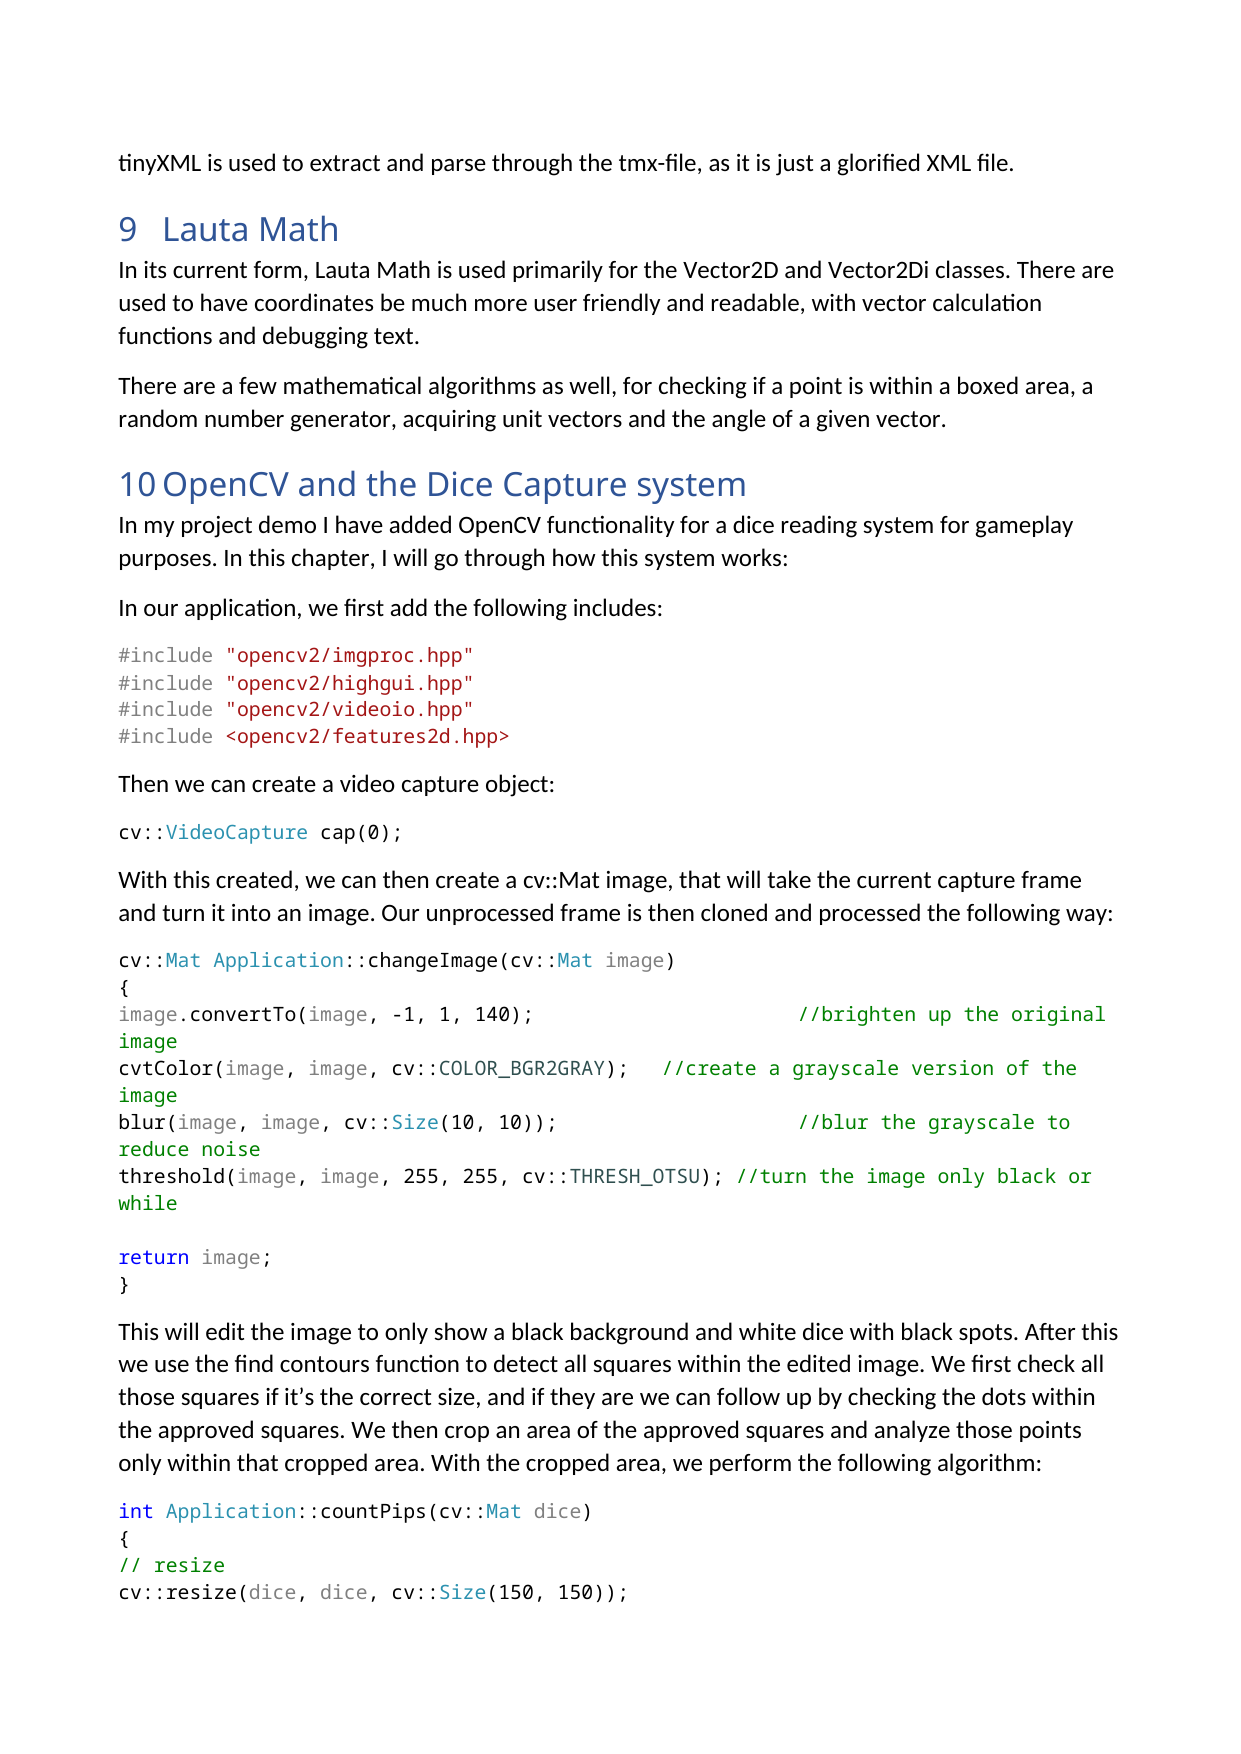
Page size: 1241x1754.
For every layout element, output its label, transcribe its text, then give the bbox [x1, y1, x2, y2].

text // resize [118, 1551, 1122, 1578]
text image.convertTo(image, -1, 1, 140); //brighten up the original image [118, 1000, 1122, 1054]
text #include "opencv2/imgproc.hpp" [118, 642, 1122, 669]
text In our application, we first add the following includes: [118, 592, 1122, 623]
text cv::VideoCapture cap(0); [118, 818, 1122, 845]
text #include "opencv2/highgui.hpp" [118, 669, 1122, 696]
text cv::resize(dice, dice, cv::Size(150, 150)); [118, 1578, 1122, 1605]
text } [118, 1270, 1122, 1297]
text cvtColor(image, image, cv::COLOR_BGR2GRAY); //create a grayscale version of the image [118, 1054, 1122, 1108]
text int Application::countPips(cv::Mat dice) [118, 1497, 1122, 1524]
text { [118, 973, 1122, 1000]
text This will edit the image to only show a black background and white dice with black spots. After this we use the find contours function to detect all squares within the edited image. We first check all those squares if it’s the correct size, and if they are we can follow up by checking the dots within the approved squares. We then crop an area of the approved squares and analyze those points only within that cropped area. With the cropped area, we perform the following algorithm: [118, 1316, 1122, 1478]
text With this created, we can then create a cv::Mat image, that will take the current capture frame and turn it into an image. Our unprocessed frame is then cloned and processed the following way: [118, 864, 1122, 927]
text #include "opencv2/videoio.hpp" [118, 696, 1122, 723]
text tinyXML is used to extract and parse through the tmx-file, as it is just a glorified XML file. [118, 148, 1122, 178]
text { [118, 1524, 1122, 1551]
text blur(image, image, cv::Size(10, 10)); //blur the grayscale to reduce noise [118, 1108, 1122, 1162]
text Then we can create a video capture object: [118, 768, 1122, 799]
subtitle OpenCV and the Dice Capture system [118, 461, 1122, 506]
text threshold(image, image, 255, 255, cv::THRESH_OTSU); //turn the image only black or while [118, 1162, 1122, 1216]
text In its current form, Lauta Math is used primarily for the Vector2D and Vector2Di classes. There are used to have coordinates be much more user friendly and readable, with vector calculation functions and debugging text. [118, 254, 1122, 351]
text In my project demo I have added OpenCV functionality for a dice reading system for gameplay purposes. In this chapter, I will go through how this system works: [118, 510, 1122, 573]
text #include <opencv2/features2d.hpp> [118, 723, 1122, 750]
text cv::Mat Application::changeImage(cv::Mat image) [118, 946, 1122, 973]
text return image; [118, 1243, 1122, 1270]
text There are a few mathematical algorithms as well, for checking if a point is within a boxed area, a random number generator, acquiring unit vectors and the angle of a given vector. [118, 370, 1122, 433]
subtitle Lauta Math [118, 206, 1122, 251]
